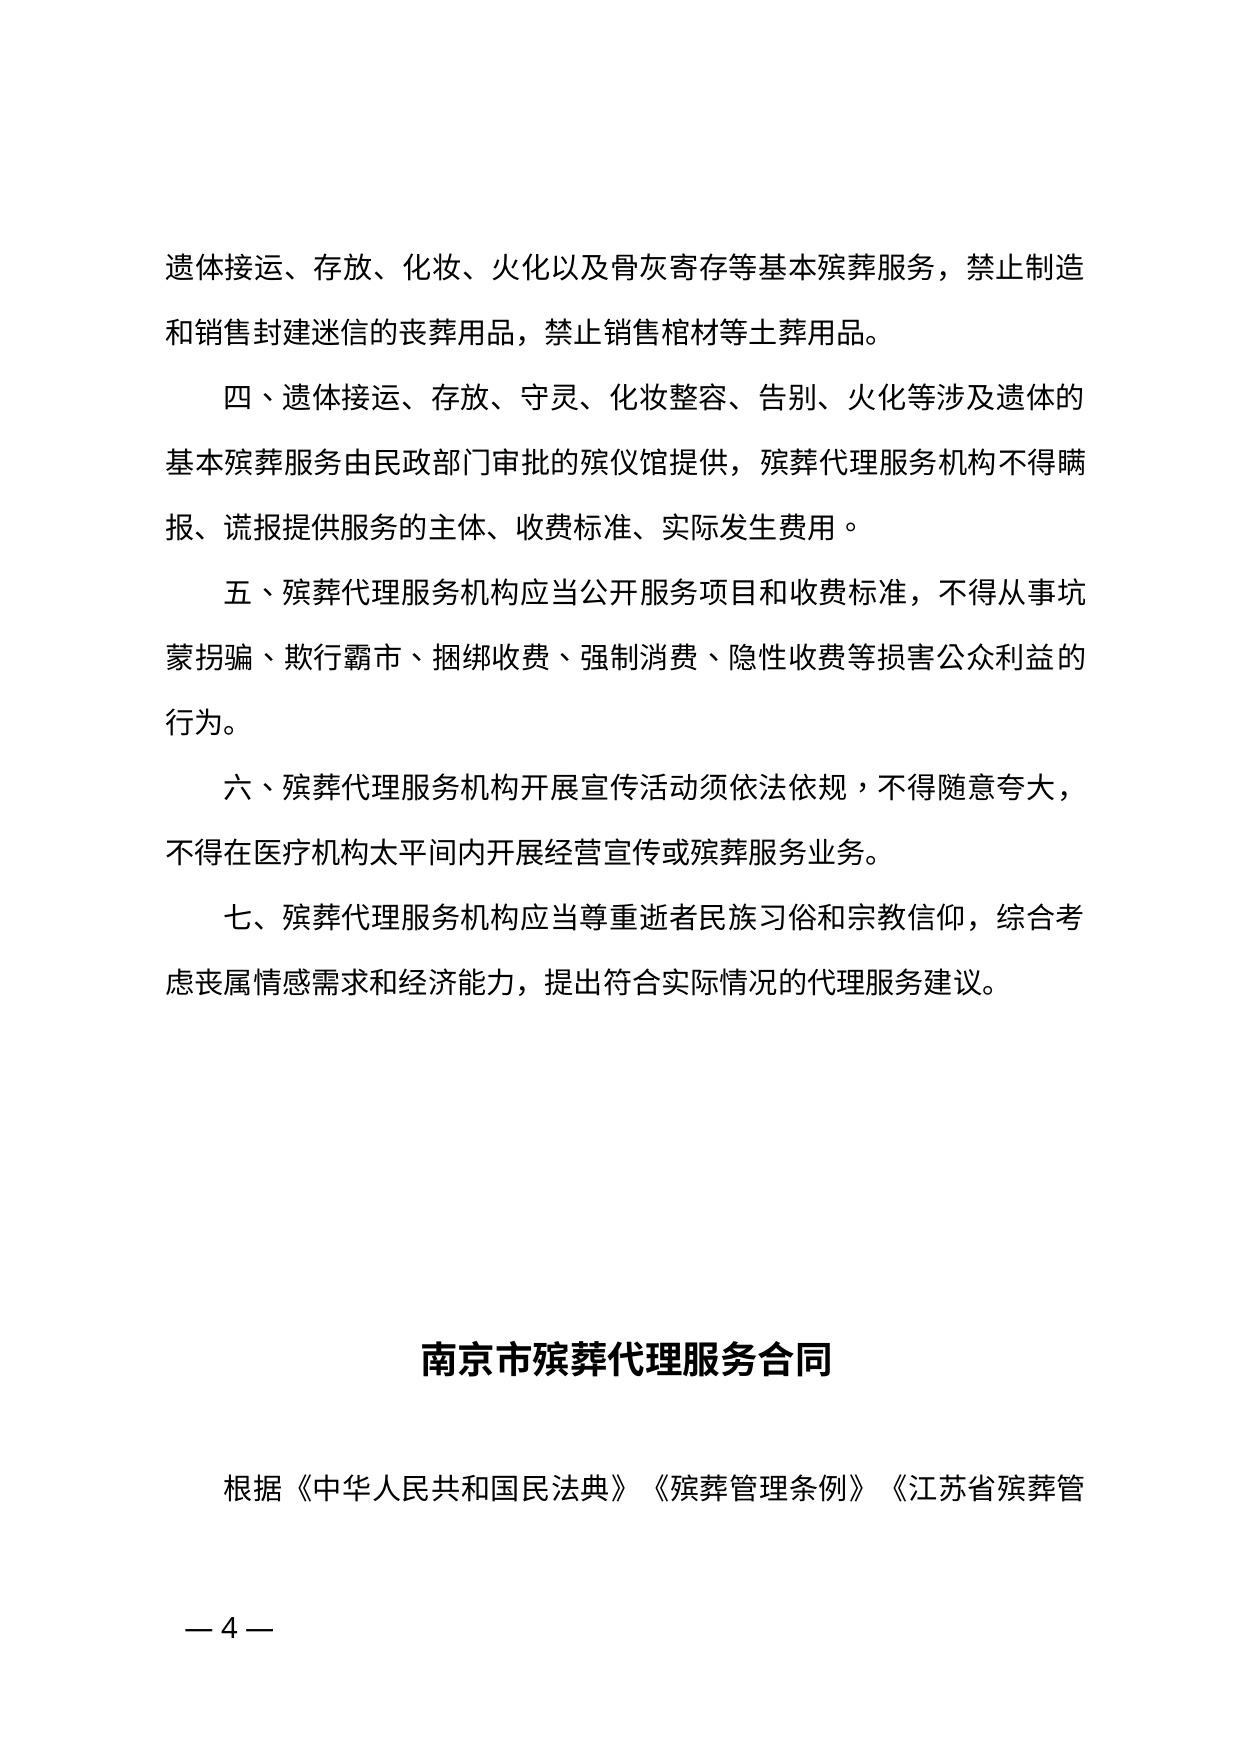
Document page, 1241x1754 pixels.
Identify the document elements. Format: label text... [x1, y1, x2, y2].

list 殡葬代理服务机构应当公开服务项目和收费标准，不得从事坑蒙拐骗、欺行霸市、捆绑收费、强制消费、隐性收费等损害公众利益的行为。 [165, 558, 1087, 753]
list 殡葬代理服务机构应当尊重逝者民族习俗和宗教信仰，综合考虑丧属情感需求和经济能力，提出符合实际情况的代理服务建议。 [165, 883, 1087, 1013]
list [165, 233, 1087, 363]
list 殡葬代理服务机构开展宣传活动须依法依规，不得随意夸大，不得在医疗机构太平间内开展经营宣传或殡葬服务业务。 [165, 753, 1087, 883]
list 遗体接运、存放、守灵、化妆整容、告别、火化等涉及遗体的基本殡葬服务由民政部门审批的殡仪馆提供，殡葬代理服务机构不得瞒报、谎报提供服务的主体、收费标准、实际发生费用。 [165, 363, 1087, 558]
text 南京市殡葬代理服务合同 [165, 1324, 1087, 1389]
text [165, 1454, 1087, 1519]
